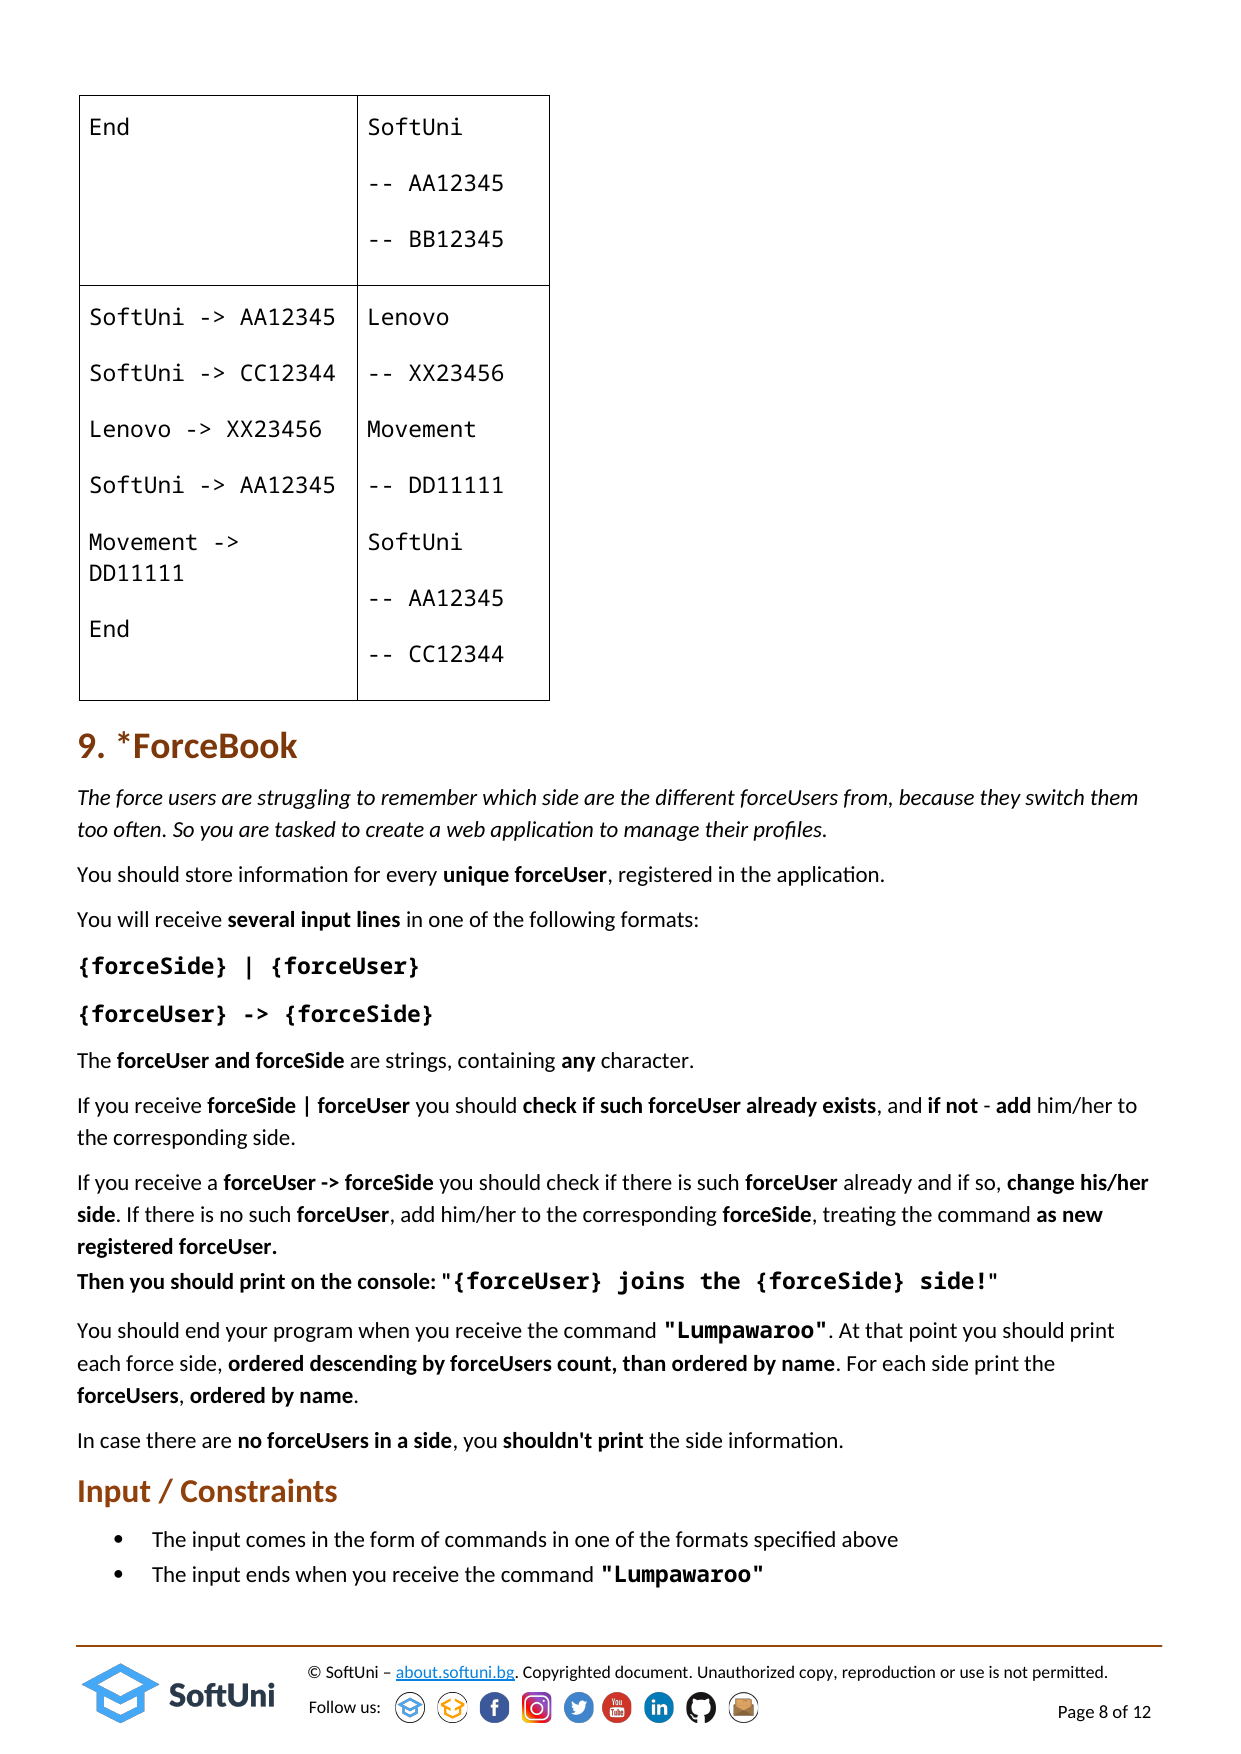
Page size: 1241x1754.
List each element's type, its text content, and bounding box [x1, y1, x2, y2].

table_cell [358, 96, 549, 285]
picture [665, 1714, 674, 1723]
picture [665, 1692, 674, 1701]
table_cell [80, 96, 357, 285]
picture [75, 1658, 281, 1729]
text The force users are struggling to remember which side are the different forceUsers from, because they switch them too often. So you are tasked to create a web application to manage their profiles. [77, 783, 1163, 843]
text {forceSide} | {forceUser} [77, 949, 1163, 981]
picture [644, 1692, 653, 1701]
picture [437, 1692, 468, 1723]
text The forceUser and forceSide are strings, containing any character. [77, 1046, 1163, 1074]
picture [644, 1714, 653, 1723]
text If you receive forceSide | forceUser you should check if such forceUser already exists, and if not - add him/her to the corresponding side. [77, 1091, 1163, 1151]
picture [395, 1692, 425, 1723]
picture [658, 1705, 667, 1714]
text If you receive a forceUser -> forceSide you should check if there is such forceUser already and if so, change his/her side. If there is no such forceUser, add him/her to the corresponding forceSide, treating the command as new registered forceUser. Then you should print on the console: "{forceUser} joins the {forceSide} side!" [77, 1168, 1163, 1296]
text {forceUser} -> {forceSide} [77, 998, 1163, 1029]
picture [479, 1692, 510, 1723]
subtitle Input / Constraints [77, 1471, 1163, 1511]
table_cell Lenovo -- XX23456 Movement -- DD11111 SoftUni -- AA12345 -- CC12344 [358, 286, 549, 700]
picture [728, 1692, 759, 1723]
picture [522, 1692, 552, 1723]
picture [686, 1692, 716, 1723]
table_cell SoftUni -> AA12345 SoftUni -> CC12344 Lenovo -> XX23456 SoftUni -> AA12345 Movement -> DD11111 End [80, 286, 357, 700]
list The input ends when you receive the command "Lumpawaroo" [114, 1558, 1163, 1589]
picture [564, 1692, 594, 1723]
text You should store information for every unique forceUser, registered in the application. [77, 860, 1163, 888]
picture [602, 1692, 632, 1723]
text You will receive several input lines in one of the following formats: [77, 905, 1163, 933]
subtitle *ForceBook [77, 722, 1163, 768]
list The input comes in the form of commands in one of the formats specified above [114, 1526, 1163, 1554]
text You should end your program when you receive the command "Lumpawaroo". At that point you should print each force side, ordered descending by forceUsers count, than ordered by name. For each side print the forceUsers, ordered by name. [77, 1313, 1163, 1409]
text In case there are no forceUsers in a side, you shouldn't print the side information. [77, 1426, 1163, 1454]
